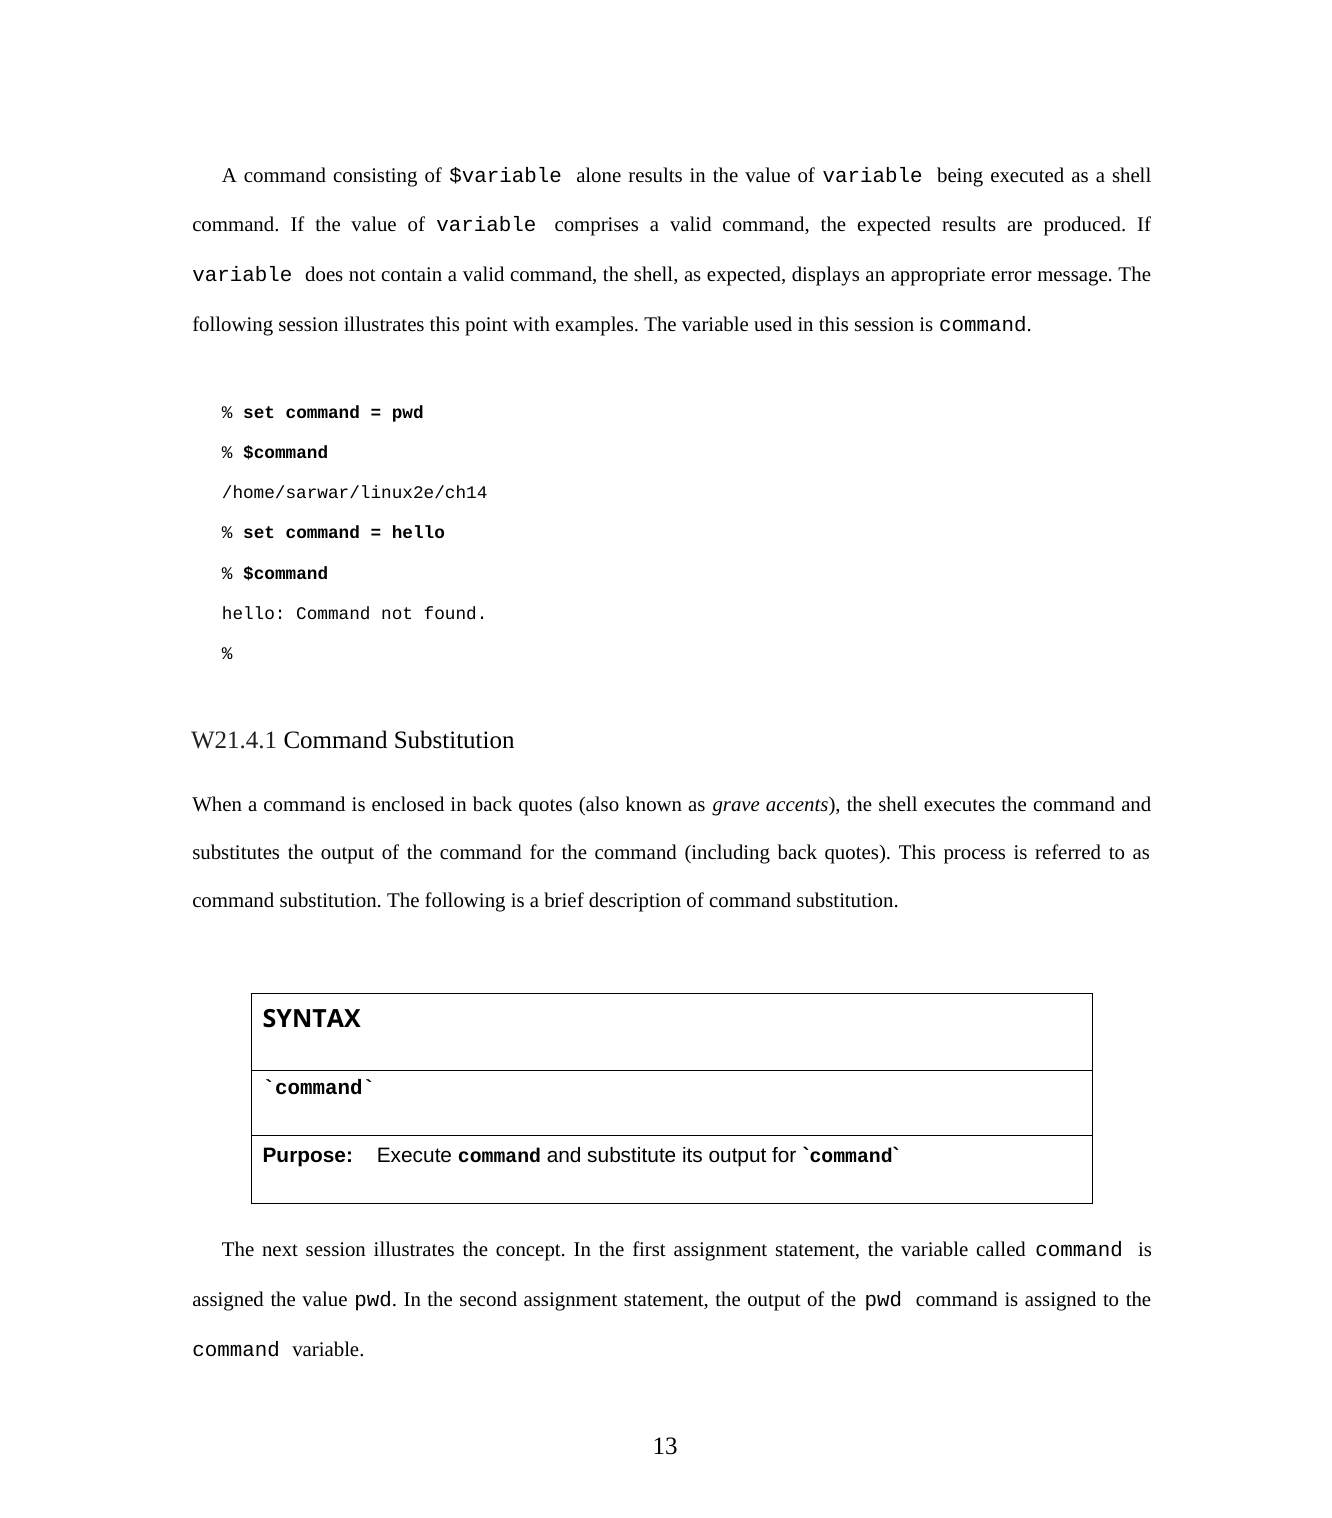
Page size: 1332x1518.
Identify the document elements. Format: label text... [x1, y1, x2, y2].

subtitle W21.4.1 Command Substitution [191, 725, 1152, 754]
text % [222, 645, 1152, 665]
table_header SYNTAX [252, 994, 1092, 1069]
table_cell Purpose: Execute command and substitute its output for `command` [252, 1136, 1092, 1203]
text hello: Command not found. [222, 604, 1152, 625]
text When a command is enclosed in back quotes (also known as grave accents), the shell executes the command and substitutes the output of the command for the command (including back quotes). This process is referred to as command substitution. The following is a brief description of command substitution. [192, 792, 1152, 912]
text The next session illustrates the concept. In the first assignment statement, the variable called command is assigned the value pwd. In the second assignment statement, the output of the pwd command is assigned to the command variable. [192, 1237, 1152, 1362]
text A command consisting of $variable alone results in the value of variable being executed as a shell command. If the value of variable comprises a valid command, the expected results are produced. If variable does not contain a valid command, the shell, as expected, displays an appropriate error message. The following session illustrates this point with examples. The variable used in this session is command. [192, 162, 1152, 338]
text % $command [222, 444, 1152, 464]
text % $command [222, 564, 1152, 584]
table_cell `command` [252, 1071, 1092, 1135]
text % set command = hello [222, 524, 1152, 544]
text % set command = pwd [222, 403, 1152, 424]
text /home/sarwar/linux2e/ch14 [222, 484, 1152, 504]
